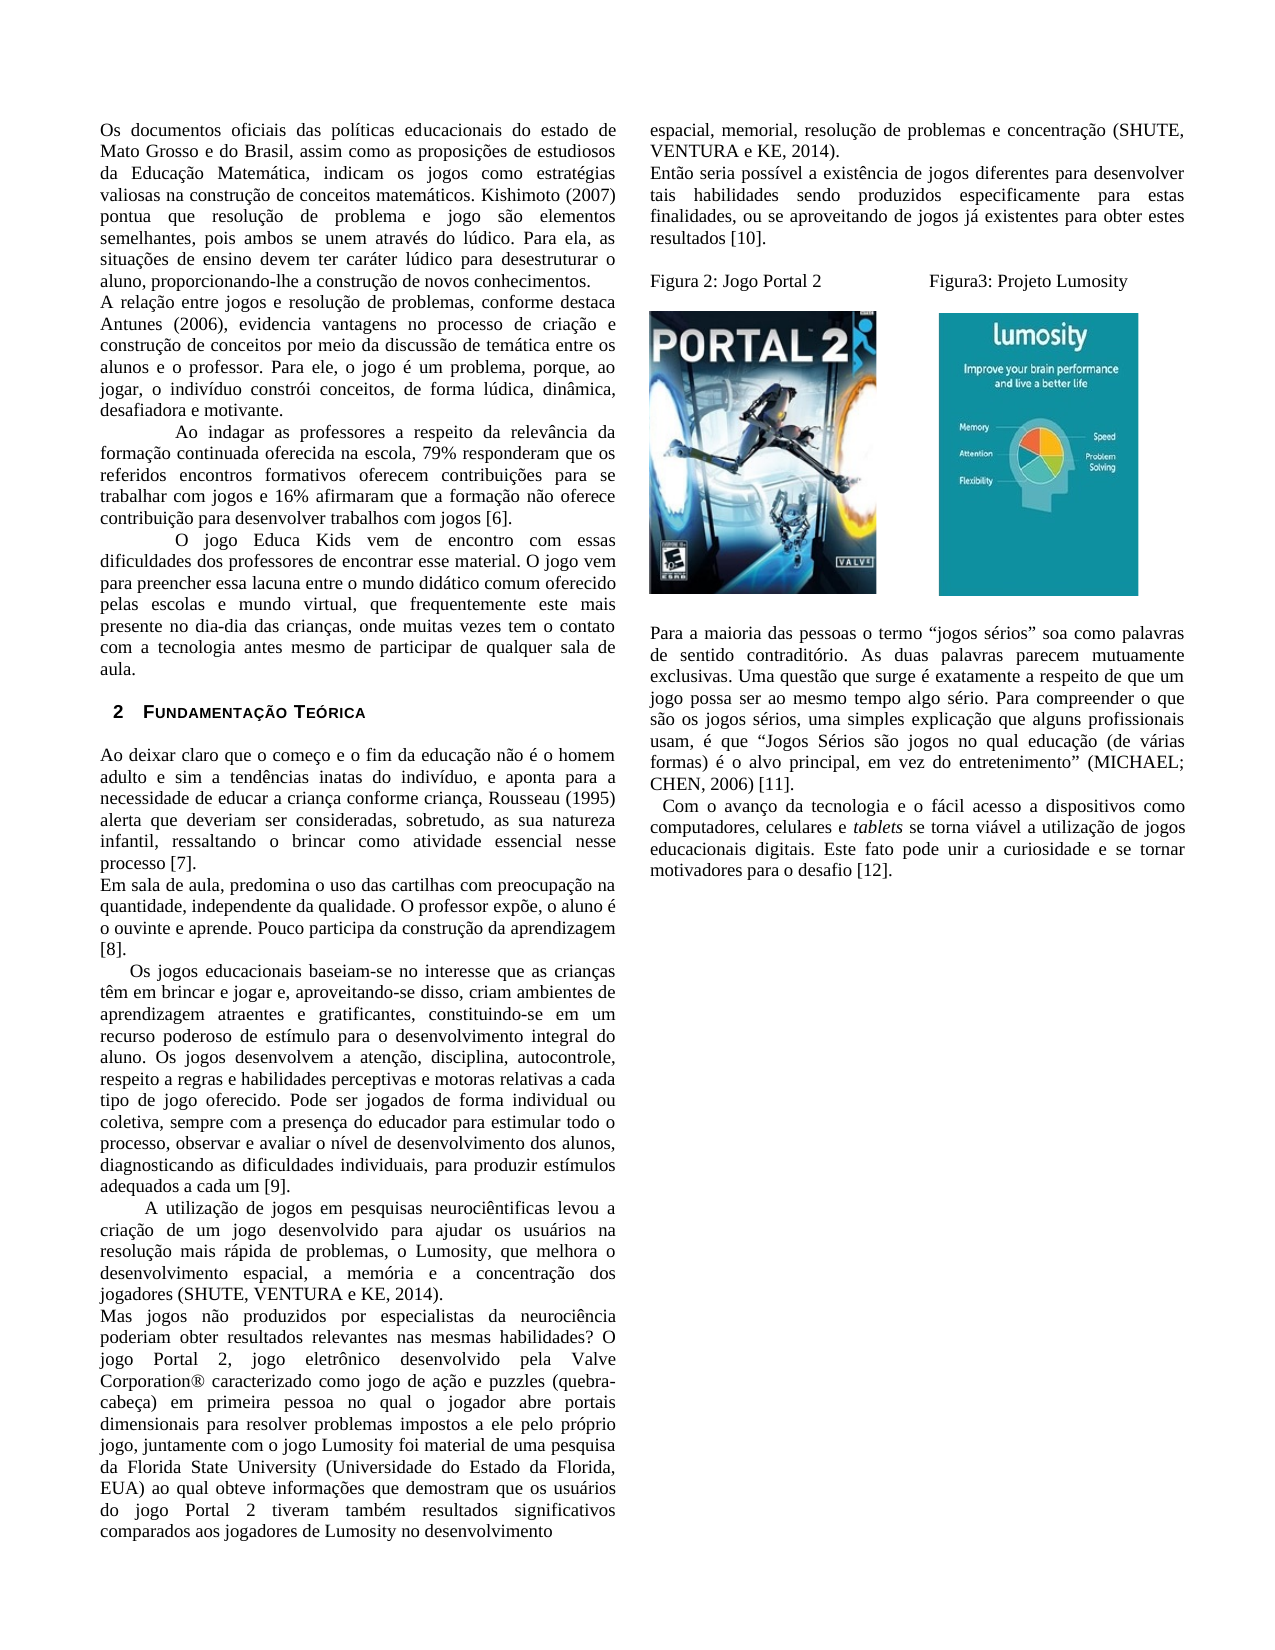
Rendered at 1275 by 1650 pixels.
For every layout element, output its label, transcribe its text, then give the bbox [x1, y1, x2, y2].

text Ao deixar claro que o começo e o fim da educação não é o homem adulto e sim a tendências inatas do indivíduo, e aponta para a necessidade de educar a criança conforme criança, Rousseau (1995) alerta que deveriam ser consideradas, sobretudo, as sua natureza infantil, ressaltando o brincar como atividade essencial nesse processo [7]. [100, 744, 617, 873]
text Em sala de aula, predomina o uso das cartilhas com preocupação na quantidade, independente da qualidade. O professor expõe, o aluno é o ouvinte e aprende. Pouco participa da construção da aprendizagem [8]. [100, 873, 617, 960]
text A relação entre jogos e resolução de problemas, conforme destaca Antunes (2006), evidencia vantagens no processo de criação e construção de conceitos por meio da discussão de temática entre os alunos e o professor. Para ele, o jogo é um problema, porque, ao jogar, o indivíduo constrói conceitos, de forma lúdica, dinâmica, desafiadora e motivante. [100, 291, 617, 421]
text Para a maioria das pessoas o termo “jogos sérios” soa como palavras de sentido contraditório. As duas palavras parecem mutuamente exclusivas. Uma questão que surge é exatamente a respeito de que um jogo possa ser ao mesmo tempo algo sério. Para compreender o que são os jogos sérios, uma simples explicação que alguns profissionais usam, é que “Jogos Sérios são jogos no qual educação (de várias formas) é o alvo principal, em vez do entretenimento” (MICHAEL; CHEN, 2006) [11]. [650, 622, 1185, 794]
picture [648, 311, 876, 593]
text Então seria possível a existência de jogos diferentes para desenvolver tais habilidades sendo produzidos especificamente para estas finalidades, ou se aproveitando de jogos já existentes para obter estes resultados [10]. [650, 162, 1185, 248]
text Os jogos educacionais baseiam-se no interesse que as crianças têm em brincar e jogar e, aproveitando-se disso, criam ambientes de aprendizagem atraentes e gratificantes, constituindo-se em um recurso poderoso de estímulo para o desenvolvimento integral do aluno. Os jogos desenvolvem a atenção, disciplina, autocontrole, respeito a regras e habilidades perceptivas e motoras relativas a cada tipo de jogo oferecido. Pode ser jogados de forma individual ou coletiva, sempre com a presença do educador para estimular todo o processo, observar e avaliar o nível de desenvolvimento dos alunos, diagnosticando as dificuldades individuais, para produzir estímulos adequados a cada um [9]. [100, 960, 617, 1197]
text Figura 2: Jogo Portal 2 Figura3: Projeto Lumosity [650, 270, 1185, 291]
text Os documentos oficiais das políticas educacionais do estado de Mato Grosso e do Brasil, assim como as proposições de estudiosos da Educação Matemática, indicam os jogos como estratégias valiosas na construção de conceitos matemáticos. Kishimoto (2007) pontua que resolução de problema e jogo são elementos semelhantes, pois ambos se unem através do lúdico. Para ela, as situações de ensino devem ter caráter lúdico para desestruturar o aluno, proporcionando-lhe a construção de novos conhecimentos. [100, 119, 617, 291]
text espacial, memorial, resolução de problemas e concentração (SHUTE, VENTURA e KE, 2014). [650, 119, 1185, 162]
picture [938, 313, 1138, 594]
text Mas jogos não produzidos por especialistas da neurociência poderiam obter resultados relevantes nas mesmas habilidades? O jogo Portal 2, jogo eletrônico desenvolvido pela Valve Corporation® caracterizado como jogo de ação e puzzles (quebra-cabeça) em primeira pessoa no qual o jogador abre portais dimensionais para resolver problemas impostos a ele pelo próprio jogo, juntamente com o jogo Lumosity foi material de uma pesquisa da Florida State University (Universidade do Estado da Florida, EUA) ao qual obteve informações que demostram que os usuários do jogo Portal 2 tiveram também resultados significativos comparados aos jogadores de Lumosity no desenvolvimento [100, 1305, 617, 1542]
list FUNDAMENTAÇÃO TEÓRICA [113, 701, 617, 723]
text A utilização de jogos em pesquisas neurociêntificas levou a criação de um jogo desenvolvido para ajudar os usuários na resolução mais rápida de problemas, o Lumosity, que melhora o desenvolvimento espacial, a memória e a concentração dos jogadores (SHUTE, VENTURA e KE, 2014). [100, 1197, 617, 1305]
text Ao indagar as professores a respeito da relevância da formação continuada oferecida na escola, 79% responderam que os referidos encontros formativos oferecem contribuições para se trabalhar com jogos e 16% afirmaram que a formação não oferece contribuição para desenvolver trabalhos com jogos [6]. [100, 421, 617, 528]
text Com o avanço da tecnologia e o fácil acesso a dispositivos como computadores, celulares e tablets se torna viável a utilização de jogos educacionais digitais. Este fato pode unir a curiosidade e se tornar motivadores para o desafio [12]. [650, 794, 1185, 881]
text O jogo Educa Kids vem de encontro com essas dificuldades dos professores de encontrar esse material. O jogo vem para preencher essa lacuna entre o mundo didático comum oferecido pelas escolas e mundo virtual, que frequentemente este mais presente no dia-dia das crianças, onde muitas vezes tem o contato com a tecnologia antes mesmo de participar de qualquer sala de aula. [100, 528, 617, 679]
